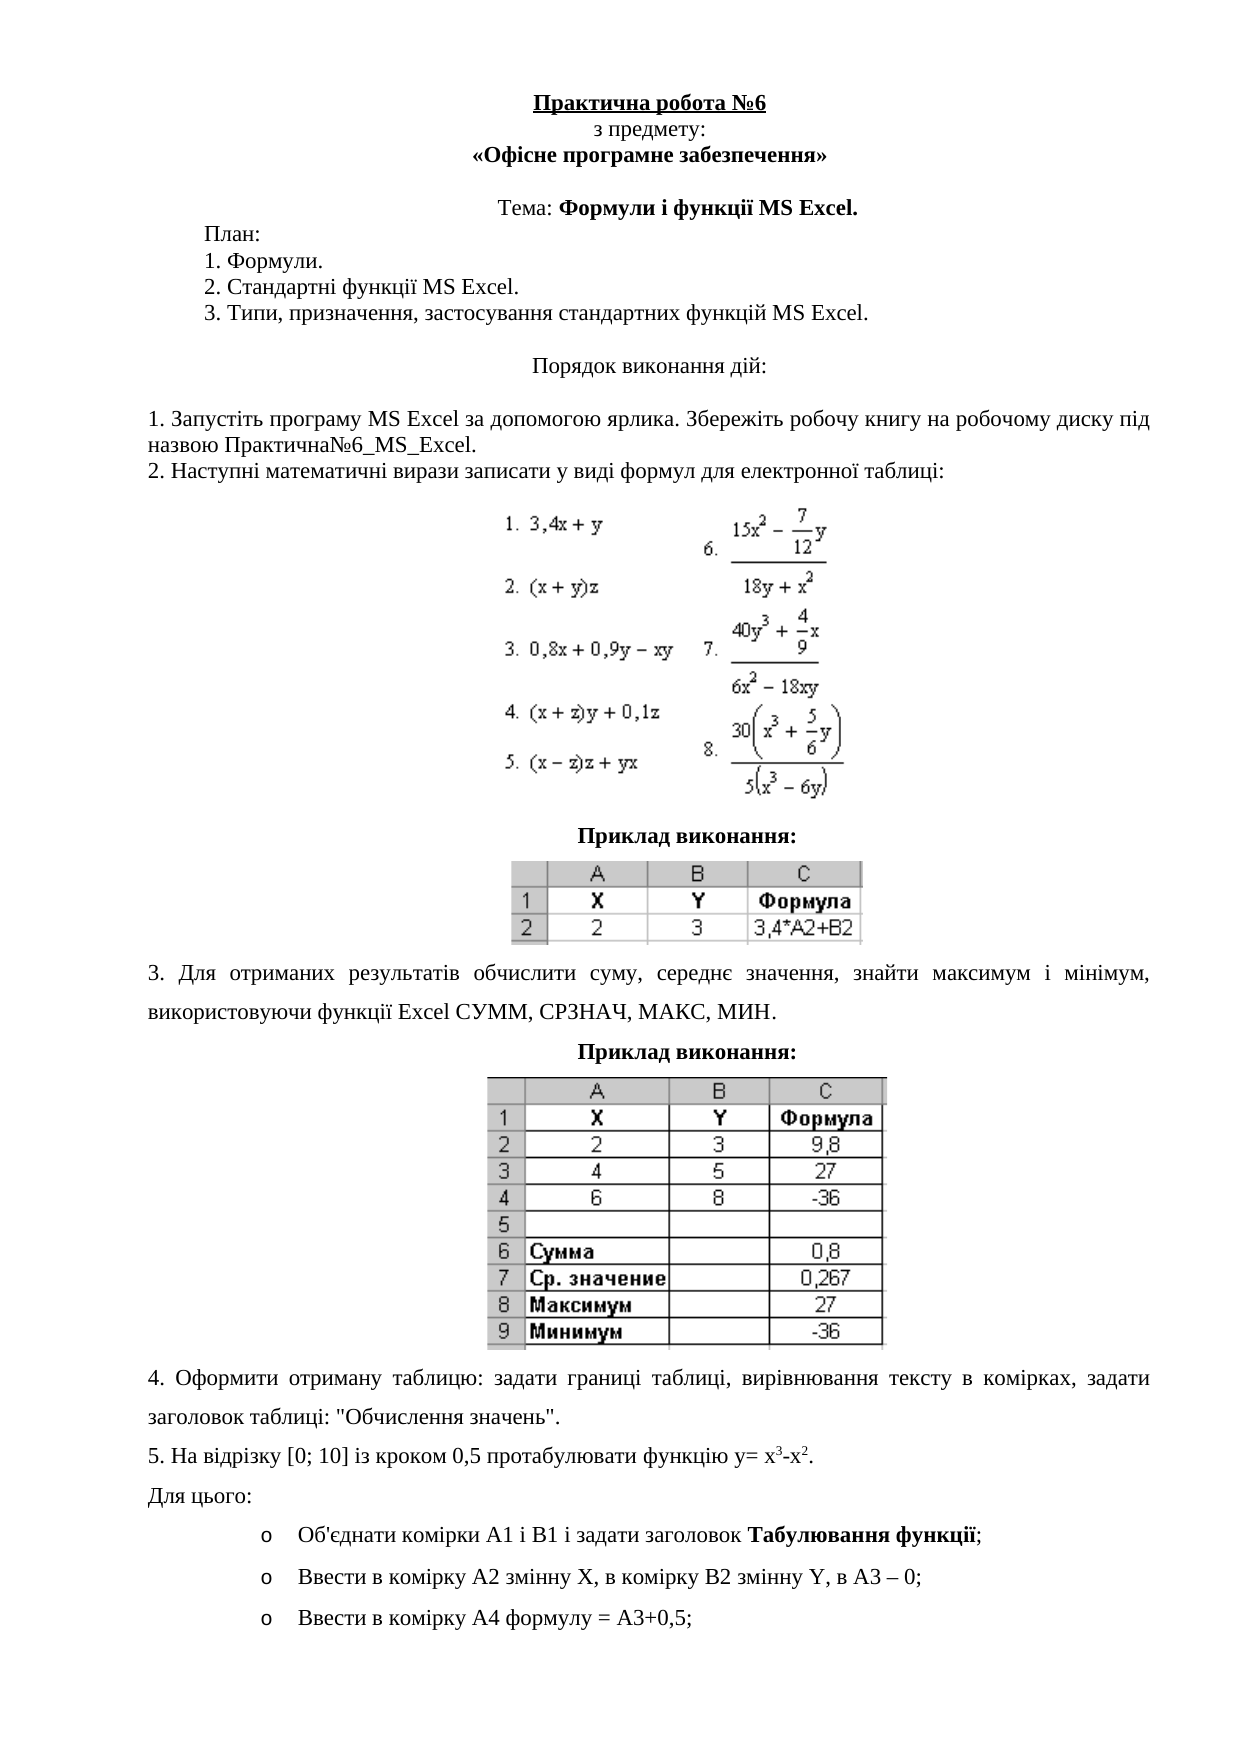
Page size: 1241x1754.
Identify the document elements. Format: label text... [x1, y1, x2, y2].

text Практична робота №6 [148, 88, 1152, 115]
picture [487, 1077, 888, 1350]
list Ввести в комірку A2 змінну X, в комірку В2 змінну Y, в А3 – 0; [260, 1563, 1152, 1591]
text 1. Запустіть програму MS Excel за допомогою ярлика. Збережіть робочу книгу на робочому диску під назвою Практична№6_MS_Excel. [148, 405, 1152, 457]
text 3. Для отриманих результатів обчислити суму, середнє значення, знайти максимум і мінімум, використовуючи функції Excel СУММ, СРЗНАЧ, МАКС, МИН. [148, 959, 1152, 1025]
text Приклад виконання: [223, 1038, 1152, 1064]
text План: [148, 220, 1152, 247]
text Порядок виконання дій: [148, 352, 1152, 378]
text Для цього: [148, 1482, 1152, 1508]
text Тема: Формули і функції MS Excel. [148, 194, 1152, 220]
list Ввести в комірку А4 формулу = А3+0,5; [260, 1604, 1152, 1632]
text 2. Наступні математичні вирази записати у виді формул для електронної таблиці: [148, 457, 1152, 484]
list Об'єднати комірки А1 і В1 і задати заголовок Табулювання функції; [260, 1522, 1152, 1549]
text «Офісне програмне забезпечення» [148, 141, 1152, 168]
text 3. Типи, призначення, застосування стандартних функцій MS Excel. [148, 299, 1152, 326]
text з предмету: [148, 115, 1152, 141]
picture [511, 861, 863, 945]
text 1. Формули. [148, 247, 1152, 273]
text 4. Оформити отриману таблицю: задати границі таблиці, вирівнювання тексту в комірках, задати заголовок таблиці: "Обчислення значень". [148, 1364, 1152, 1429]
text 2. Стандартні функції MS Excel. [148, 273, 1152, 299]
text Приклад виконання: [223, 822, 1152, 849]
text 5. На відрізку [0; 10] із кроком 0,5 протабулювати функцію y= x3-x2. [148, 1443, 1152, 1469]
